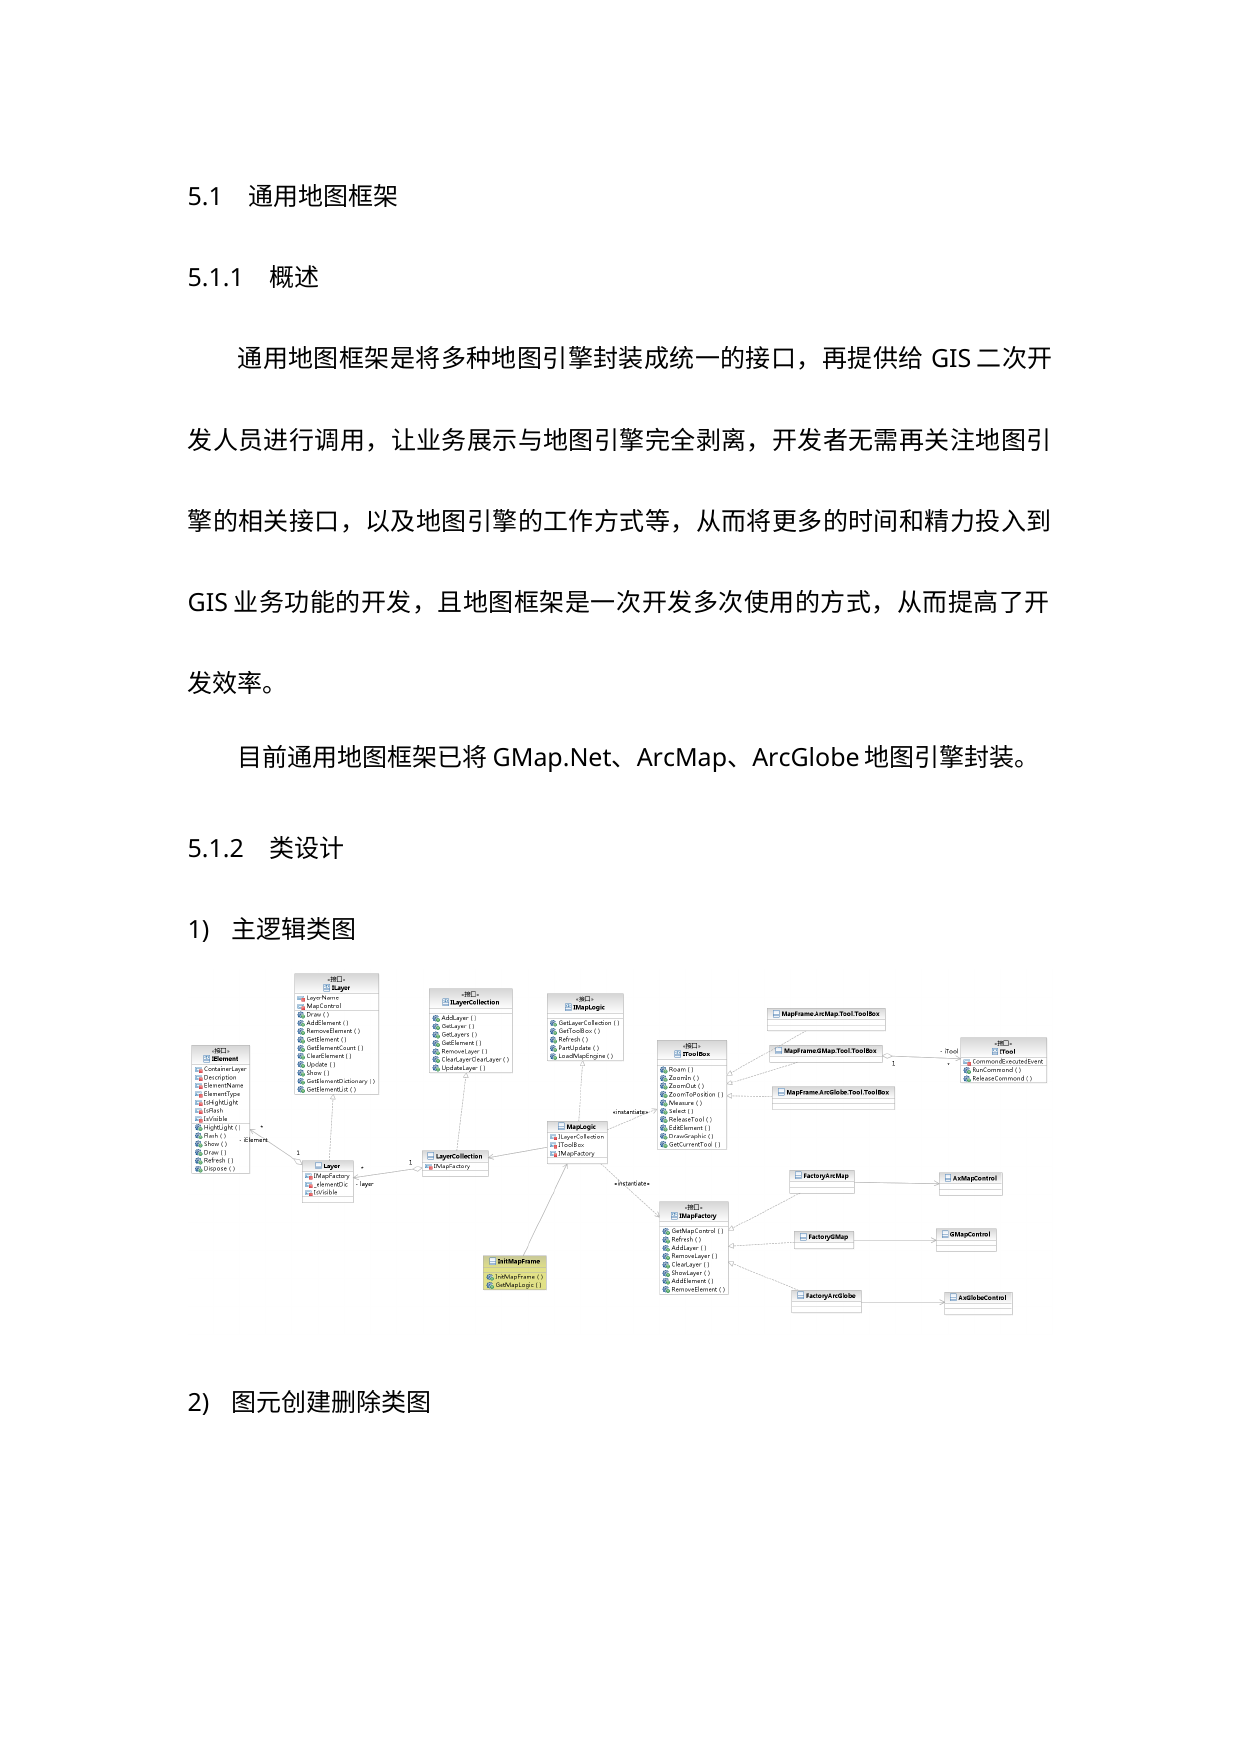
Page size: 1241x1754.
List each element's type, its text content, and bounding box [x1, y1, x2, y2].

list 主逻辑类图 [187, 895, 1053, 960]
picture [187, 969, 1053, 1335]
text 目前通用地图框架已将GMap.Net、ArcMap、ArcGlobe地图引擎封装。 [187, 723, 1053, 788]
list 通用地图框架 [187, 162, 1053, 227]
list 类设计 [187, 814, 1053, 879]
list 概述 [187, 243, 1053, 308]
text 通用地图框架是将多种地图引擎封装成统一的接口，再提供给GIS二次开发人员进行调用，让业务展示与地图引擎完全剥离，开发者无需再关注地图引擎的相关接口，以及地图引擎的工作方式等，从而将更多的时间和精力投入到GIS业务功能的开发，且地图框架是一次开发多次使用的方式，从而提高了开发效率。 [187, 324, 1053, 714]
list 图元创建删除类图 [187, 1368, 1053, 1433]
